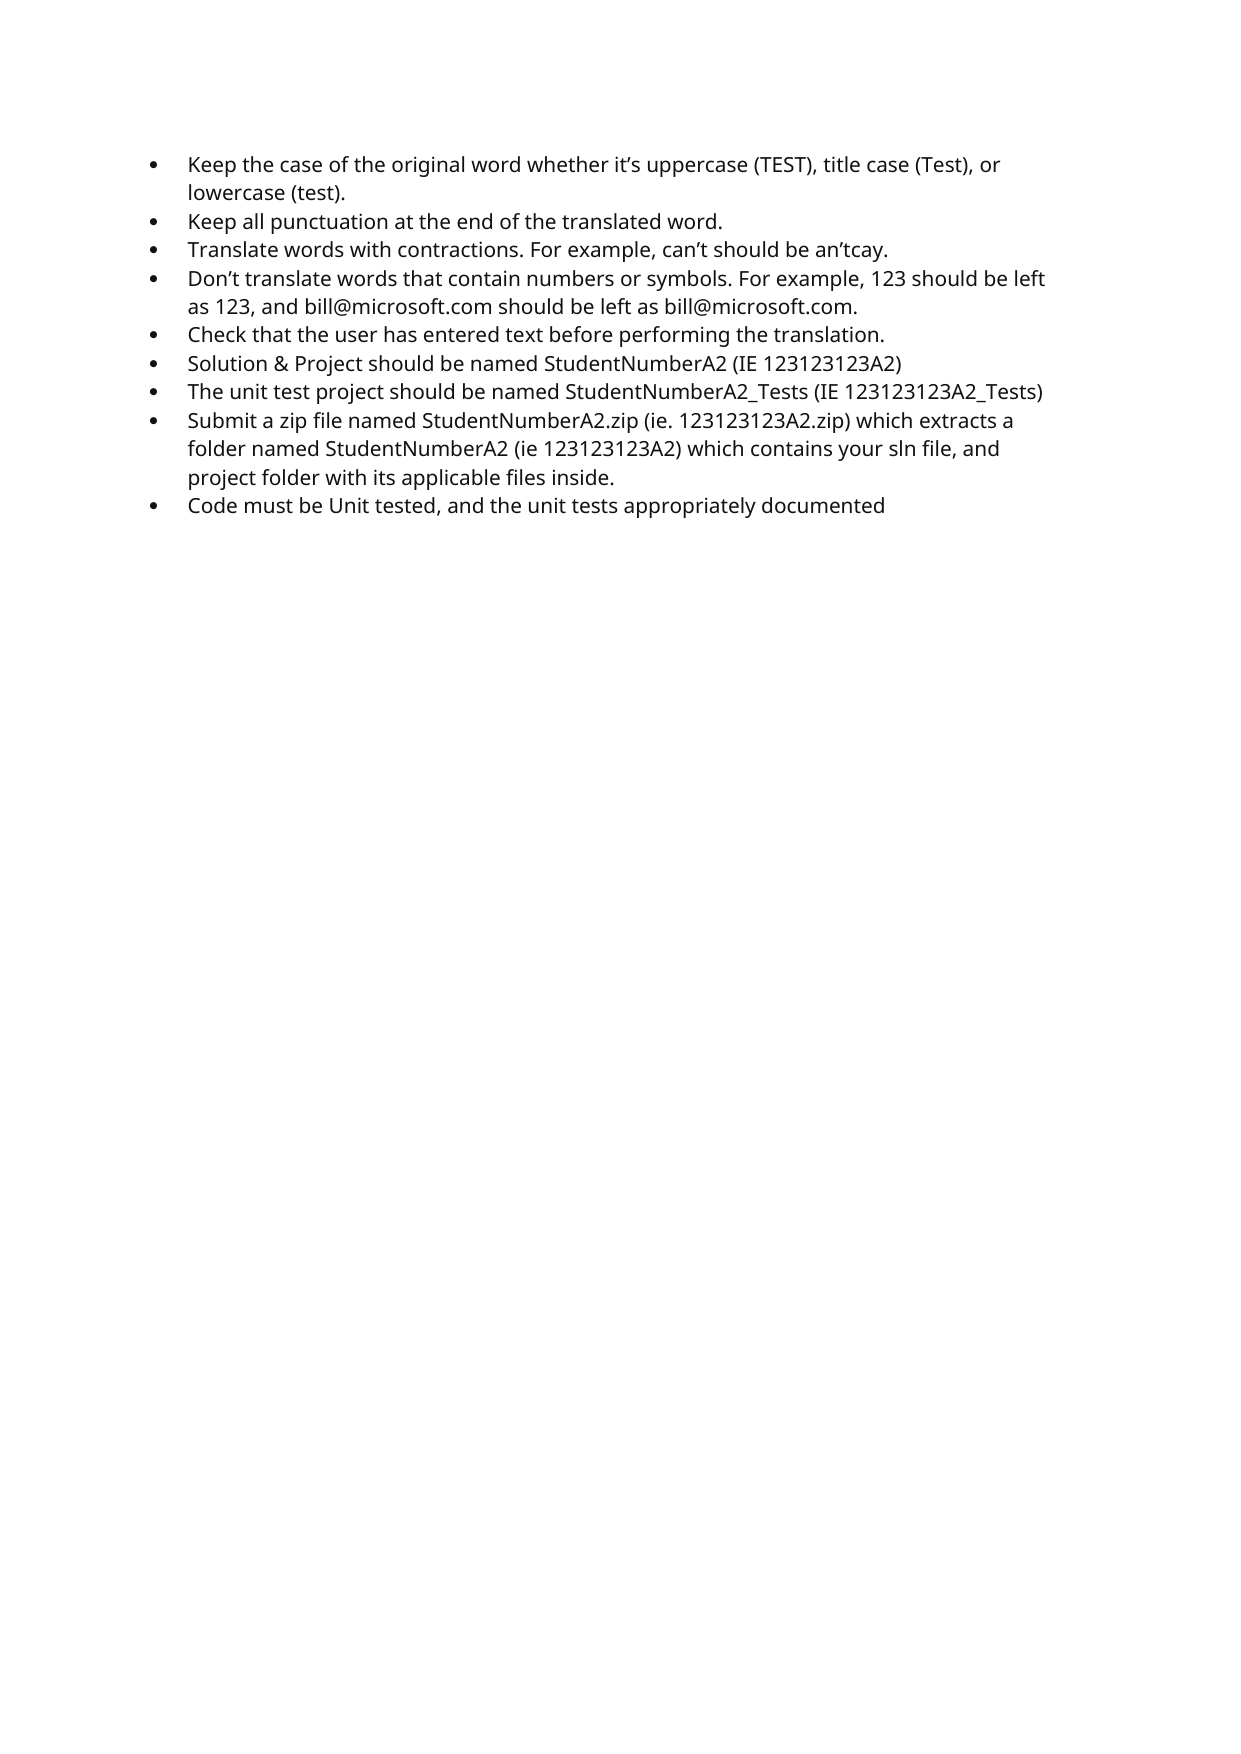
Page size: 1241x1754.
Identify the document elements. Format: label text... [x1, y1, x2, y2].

list The unit test project should be named StudentNumberA2_Tests (IE 123123123A2_Tests) [150, 377, 1053, 406]
list Submit a zip file named StudentNumberA2.zip (ie. 123123123A2.zip) which extracts a folder named StudentNumberA2 (ie 123123123A2) which contains your sln file, and project folder with its applicable files inside. [150, 406, 1053, 491]
list Solution & Project should be named StudentNumberA2 (IE 123123123A2) [150, 349, 1053, 377]
list Code must be Unit tested, and the unit tests appropriately documented [150, 491, 1053, 520]
list Keep the case of the original word whether it’s uppercase (TEST), title case (Test), or lowercase (test). [150, 150, 1053, 207]
list Don’t translate words that contain numbers or symbols. For example, 123 should be left as 123, and bill@microsoft.com should be left as bill@microsoft.com. [150, 264, 1053, 321]
list Check that the user has entered text before performing the translation. [150, 321, 1053, 349]
list Translate words with contractions. For example, can’t should be an’tcay. [150, 235, 1053, 264]
list Keep all punctuation at the end of the translated word. [150, 207, 1053, 235]
